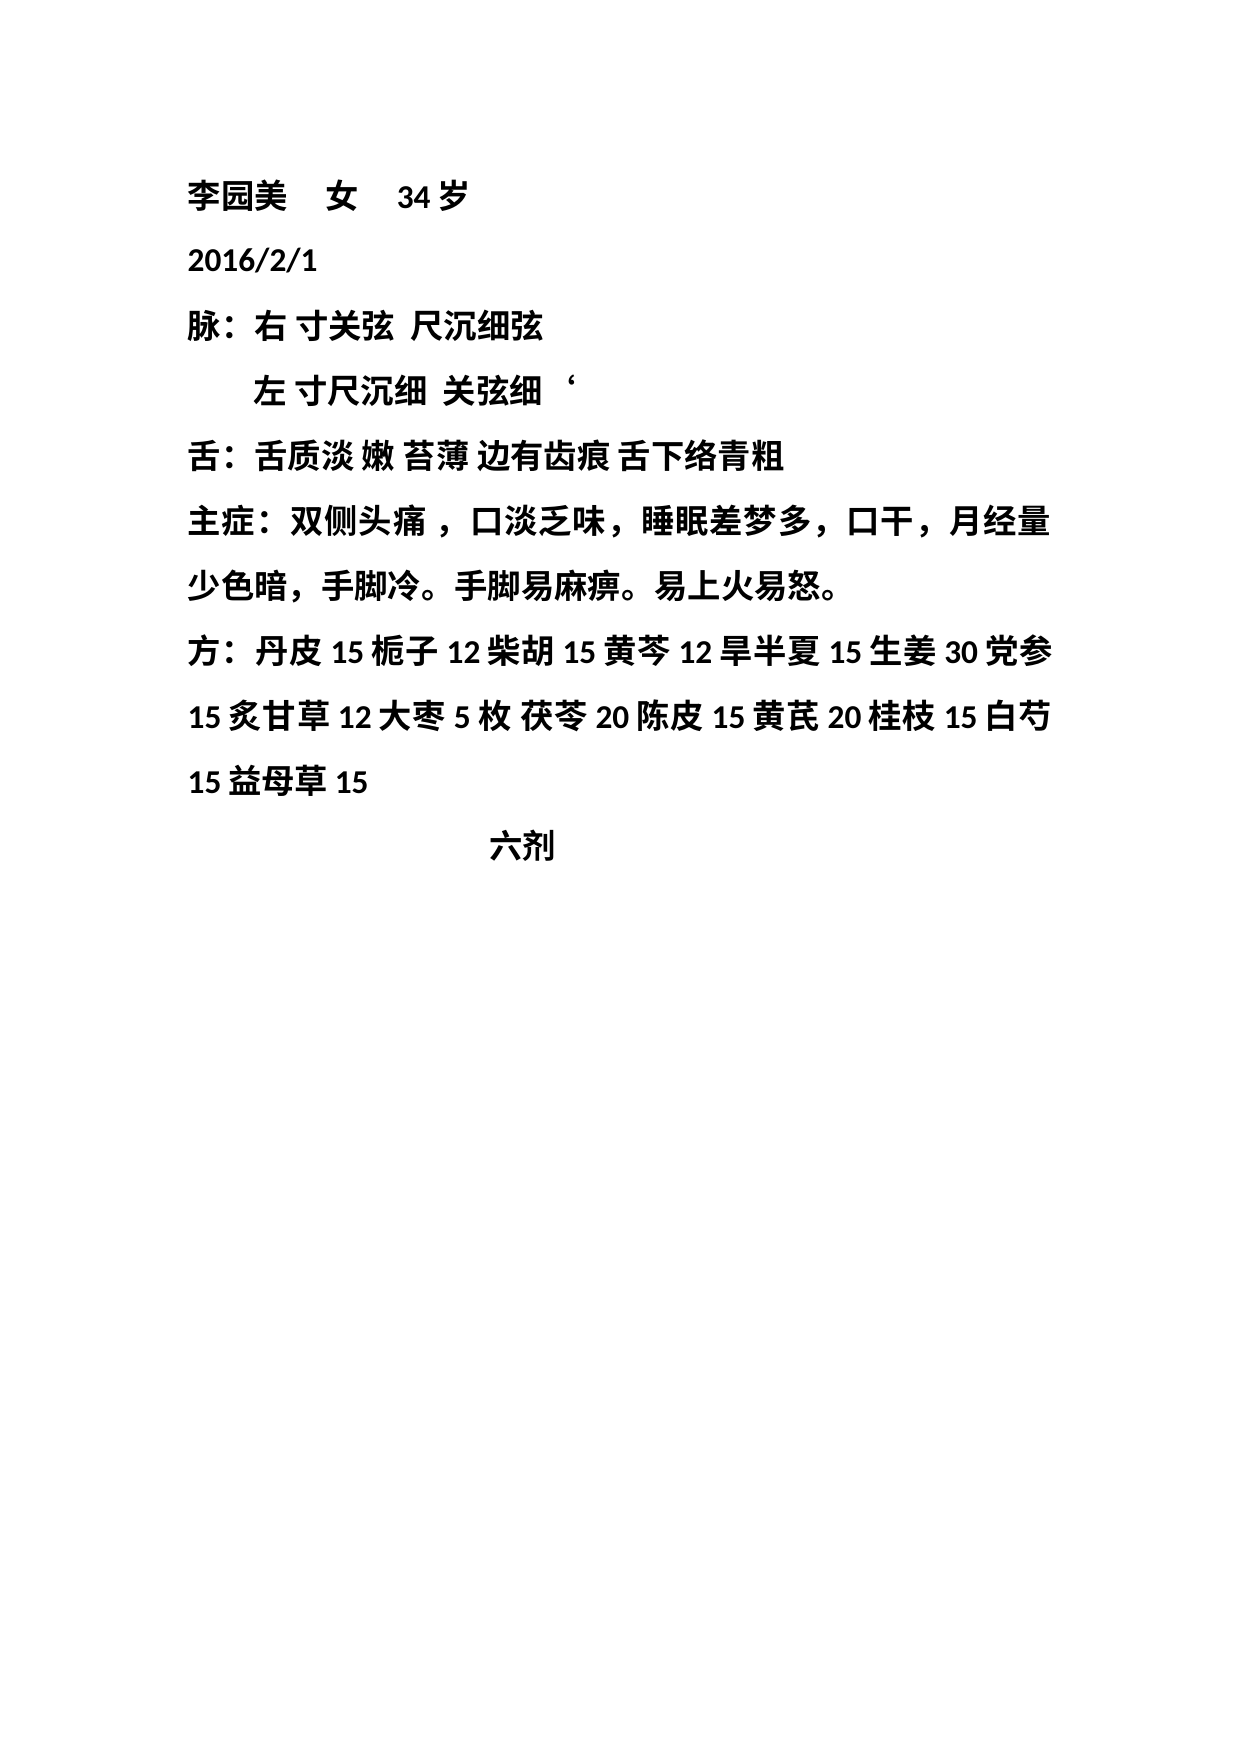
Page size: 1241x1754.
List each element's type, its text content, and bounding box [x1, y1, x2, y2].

text 脉：右 寸关弦 尺沉细弦 [187, 292, 1053, 357]
text 左 寸尺沉细 关弦细‘ [187, 357, 1053, 422]
text 方：丹皮15栀子12柴胡15黄芩12旱半夏15生姜30党参15炙甘草12大枣5枚 茯苓20陈皮15黄芪20桂枝15白芍15益母草15 [187, 617, 1053, 812]
text 主症：双侧头痛 ，口淡乏味，睡眠差梦多，口干，月经量少色暗，手脚冷。手脚易麻痹。易上火易怒。 [187, 487, 1053, 617]
text 六剂 [187, 812, 1053, 877]
text 舌：舌质淡 嫩 苔薄 边有齿痕 舌下络青粗 [187, 422, 1053, 487]
text 李园美 女 34岁 [187, 162, 1053, 227]
text 2016/2/1 [187, 227, 1053, 292]
